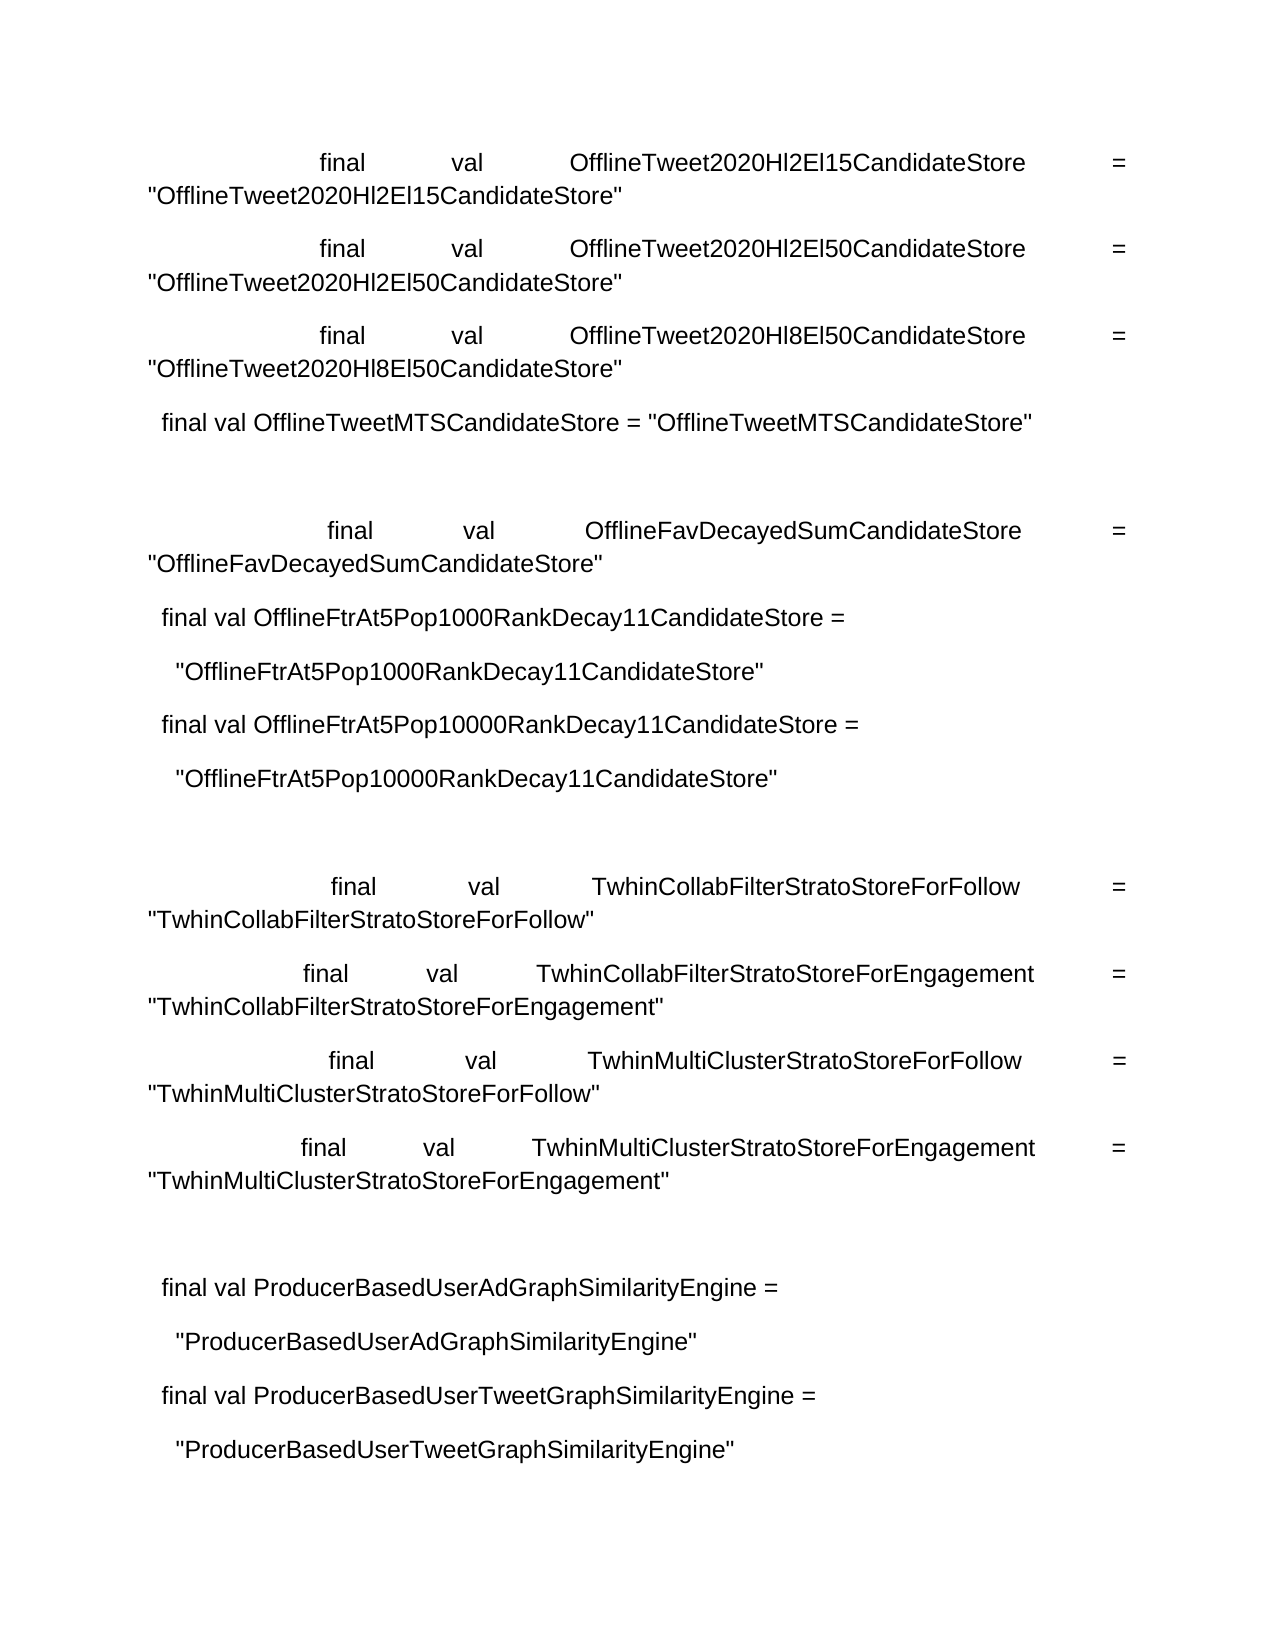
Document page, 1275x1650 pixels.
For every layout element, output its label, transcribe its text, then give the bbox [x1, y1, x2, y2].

text final val OfflineTweet2020Hl8El50CandidateStore = "OfflineTweet2020Hl8El50CandidateStore" [148, 321, 1127, 383]
text final val ProducerBasedUserTweetGraphSimilarityEngine = [148, 1381, 1127, 1410]
text "OfflineFtrAt5Pop1000RankDecay11CandidateStore" [148, 657, 1127, 685]
text final val OfflineTweetMTSCandidateStore = "OfflineTweetMTSCandidateStore" [148, 408, 1127, 437]
text "OfflineFtrAt5Pop10000RankDecay11CandidateStore" [148, 764, 1127, 793]
text final val OfflineFtrAt5Pop10000RankDecay11CandidateStore = [148, 711, 1127, 739]
text "ProducerBasedUserAdGraphSimilarityEngine" [148, 1327, 1127, 1356]
text final val ProducerBasedUserAdGraphSimilarityEngine = [148, 1273, 1127, 1302]
text final val TwhinCollabFilterStratoStoreForEngagement = "TwhinCollabFilterStratoStoreForEngagement" [148, 959, 1127, 1021]
text final val OfflineTweet2020Hl2El50CandidateStore = "OfflineTweet2020Hl2El50CandidateStore" [148, 234, 1127, 296]
text "ProducerBasedUserTweetGraphSimilarityEngine" [148, 1435, 1127, 1464]
text final val OfflineTweet2020Hl2El15CandidateStore = "OfflineTweet2020Hl2El15CandidateStore" [148, 148, 1127, 209]
text final val TwhinMultiClusterStratoStoreForEngagement = "TwhinMultiClusterStratoStoreForEngagement" [148, 1133, 1127, 1194]
text final val OfflineFavDecayedSumCandidateStore = "OfflineFavDecayedSumCandidateStore" [148, 516, 1127, 578]
text final val TwhinMultiClusterStratoStoreForFollow = "TwhinMultiClusterStratoStoreForFollow" [148, 1046, 1127, 1108]
text final val TwhinCollabFilterStratoStoreForFollow = "TwhinCollabFilterStratoStoreForFollow" [148, 872, 1127, 934]
text final val OfflineFtrAt5Pop1000RankDecay11CandidateStore = [148, 603, 1127, 632]
